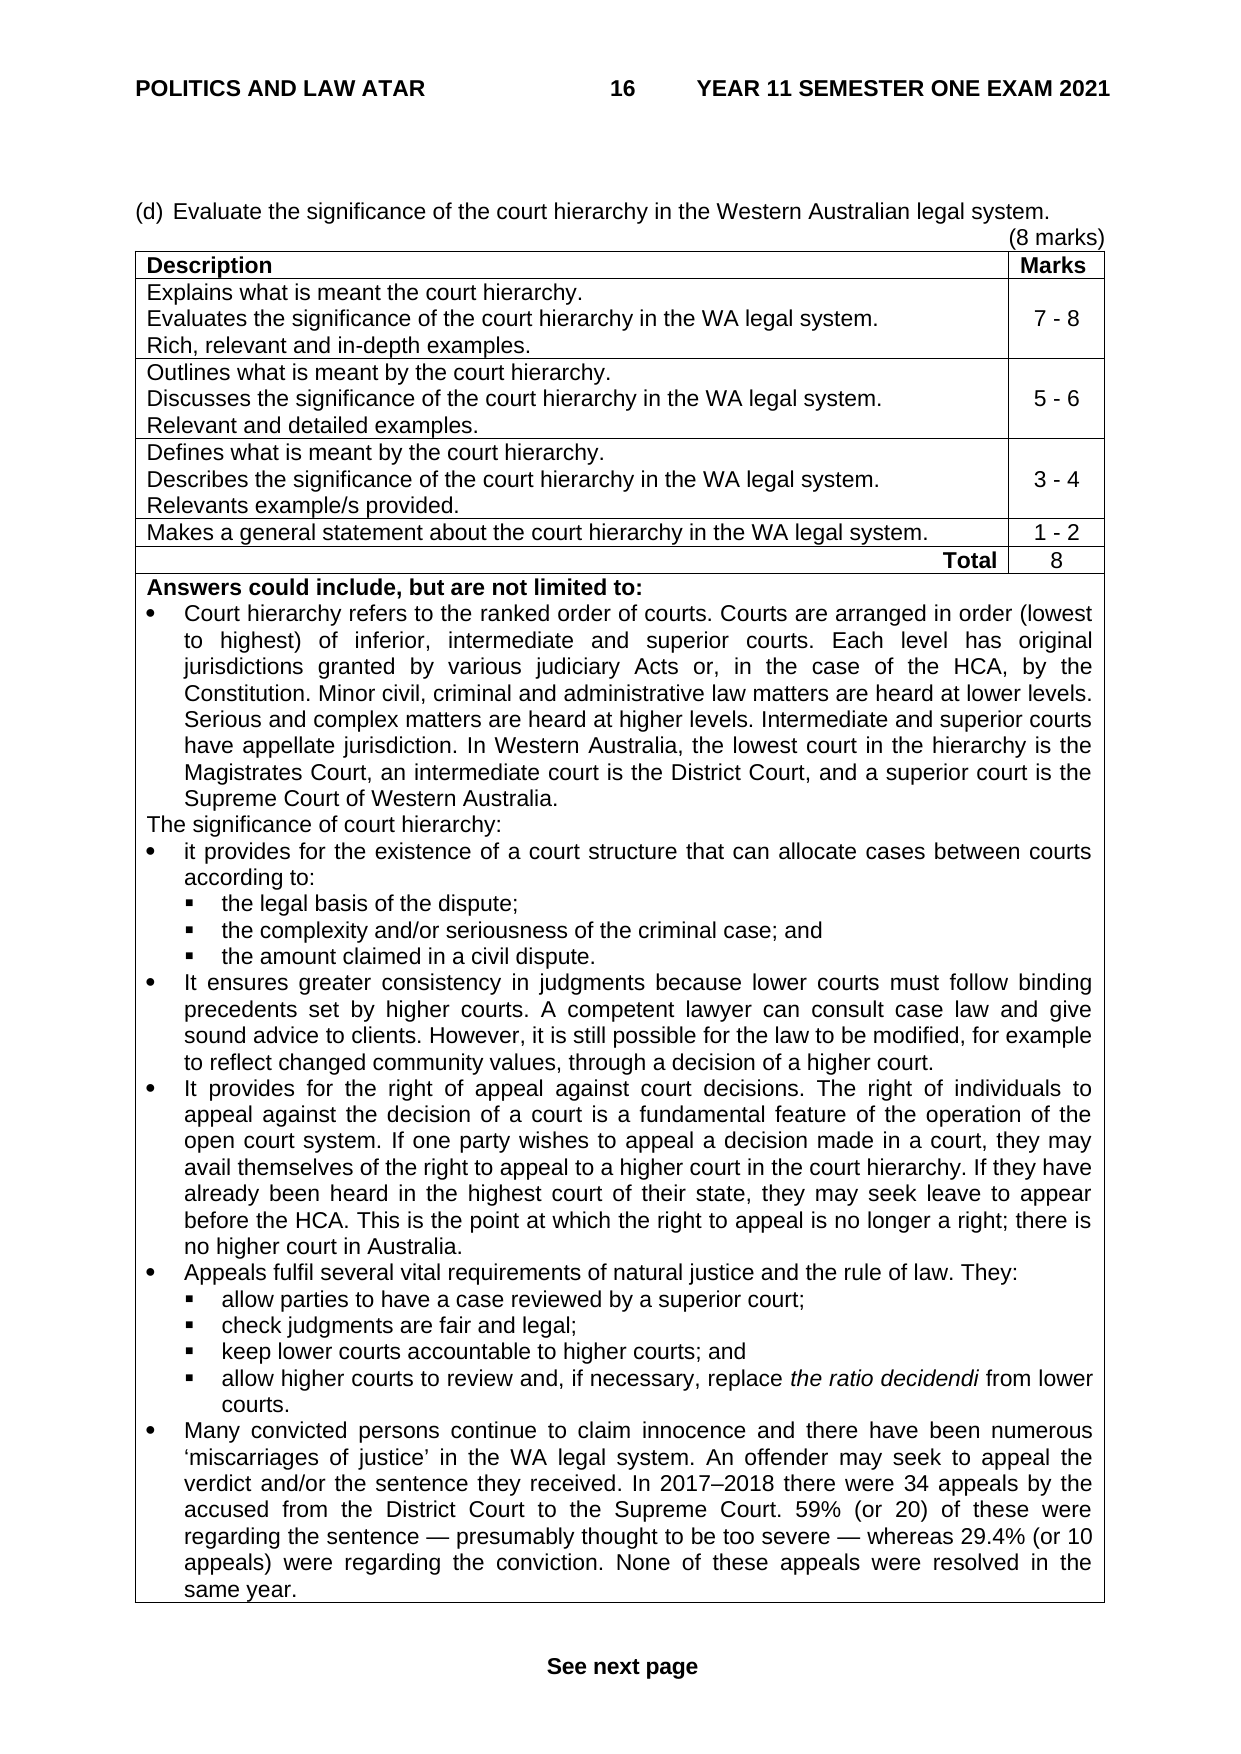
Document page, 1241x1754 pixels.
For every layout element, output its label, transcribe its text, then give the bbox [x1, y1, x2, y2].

table_cell Total [136, 547, 1008, 573]
table_cell Answers could include, but are not limited to: Court hierarchy refers to the ranked order of courts. Courts are arranged in order (lowest to highest) of inferior, intermediate and superior courts. Each level has original jurisdictions granted by various judiciary Acts or, in the case of the HCA, by the Constitution. Minor civil, criminal and administrative law matters are heard at lower levels. Serious and complex matters are heard at higher levels. Intermediate and superior courts have appellate jurisdiction. In Western Australia, the lowest court in the hierarchy is the Magistrates Court, an intermediate court is the District Court, and a superior court is the Supreme Court of Western Australia. The significance of court hierarchy: it provides for the existence of a court structure that can allocate cases between courts according to: the legal basis of the dispute; the complexity and/or seriousness of the criminal case; and the amount claimed in a civil dispute. It ensures greater consistency in judgments because lower courts must follow binding precedents set by higher courts. A competent lawyer can consult case law and give sound advice to clients. However, it is still possible for the law to be modified, for example to reflect changed community values, through a decision of a higher court. It provides for the right of appeal against court decisions. The right of individuals to appeal against the decision of a court is a fundamental feature of the operation of the open court system. If one party wishes to appeal a decision made in a court, they may avail themselves of the right to appeal to a higher court in the court hierarchy. If they have already been heard in the highest court of their state, they may seek leave to appear before the HCA. This is the point at which the right to appeal is no longer a right; there is no higher court in Australia. Appeals fulfil several vital requirements of natural justice and the rule of law. They: allow parties to have a case reviewed by a superior court; check judgments are fair and legal; keep lower courts accountable to higher courts; and allow higher courts to review and, if necessary, replace the ratio decidendi from lower courts. Many convicted persons continue to claim innocence and there have been numerous ‘miscarriages of justice’ in the WA legal system. An offender may seek to appeal the verdict and/or the sentence they received. In 2017–2018 there were 34 appeals by the accused from the District Court to the Supreme Court. 59% (or 20) of these were regarding the sentence — presumably thought to be too severe — whereas 29.4% (or 10 appeals) were regarding the conviction. None of these appeals were resolved in the same year. [136, 574, 1104, 1602]
table_cell 1 - 2 [1009, 519, 1104, 546]
table_cell Makes a general statement about the court hierarchy in the WA legal system. [136, 519, 1008, 546]
table_cell Defines what is meant by the court hierarchy. Describes the significance of the court hierarchy in the WA legal system. Relevants example/s provided. [136, 439, 1008, 518]
list (8 marks) [173, 224, 1105, 251]
table_cell Outlines what is meant by the court hierarchy. Discusses the significance of the court hierarchy in the WA legal system. Relevant and detailed examples. [136, 359, 1008, 438]
table_cell 8 [1009, 547, 1104, 573]
table_cell Explains what is meant the court hierarchy. Evaluates the significance of the court hierarchy in the WA legal system. Rich, relevant and in-depth examples. [136, 279, 1008, 358]
table_cell 5 - 6 [1009, 359, 1104, 438]
table_header Marks [1009, 252, 1104, 278]
table_cell 7 - 8 [1009, 279, 1104, 358]
table_cell 3 - 4 [1009, 439, 1104, 518]
list Evaluate the significance of the court hierarchy in the Western Australian legal system. [135, 198, 1105, 224]
table_header Description [136, 252, 1008, 278]
